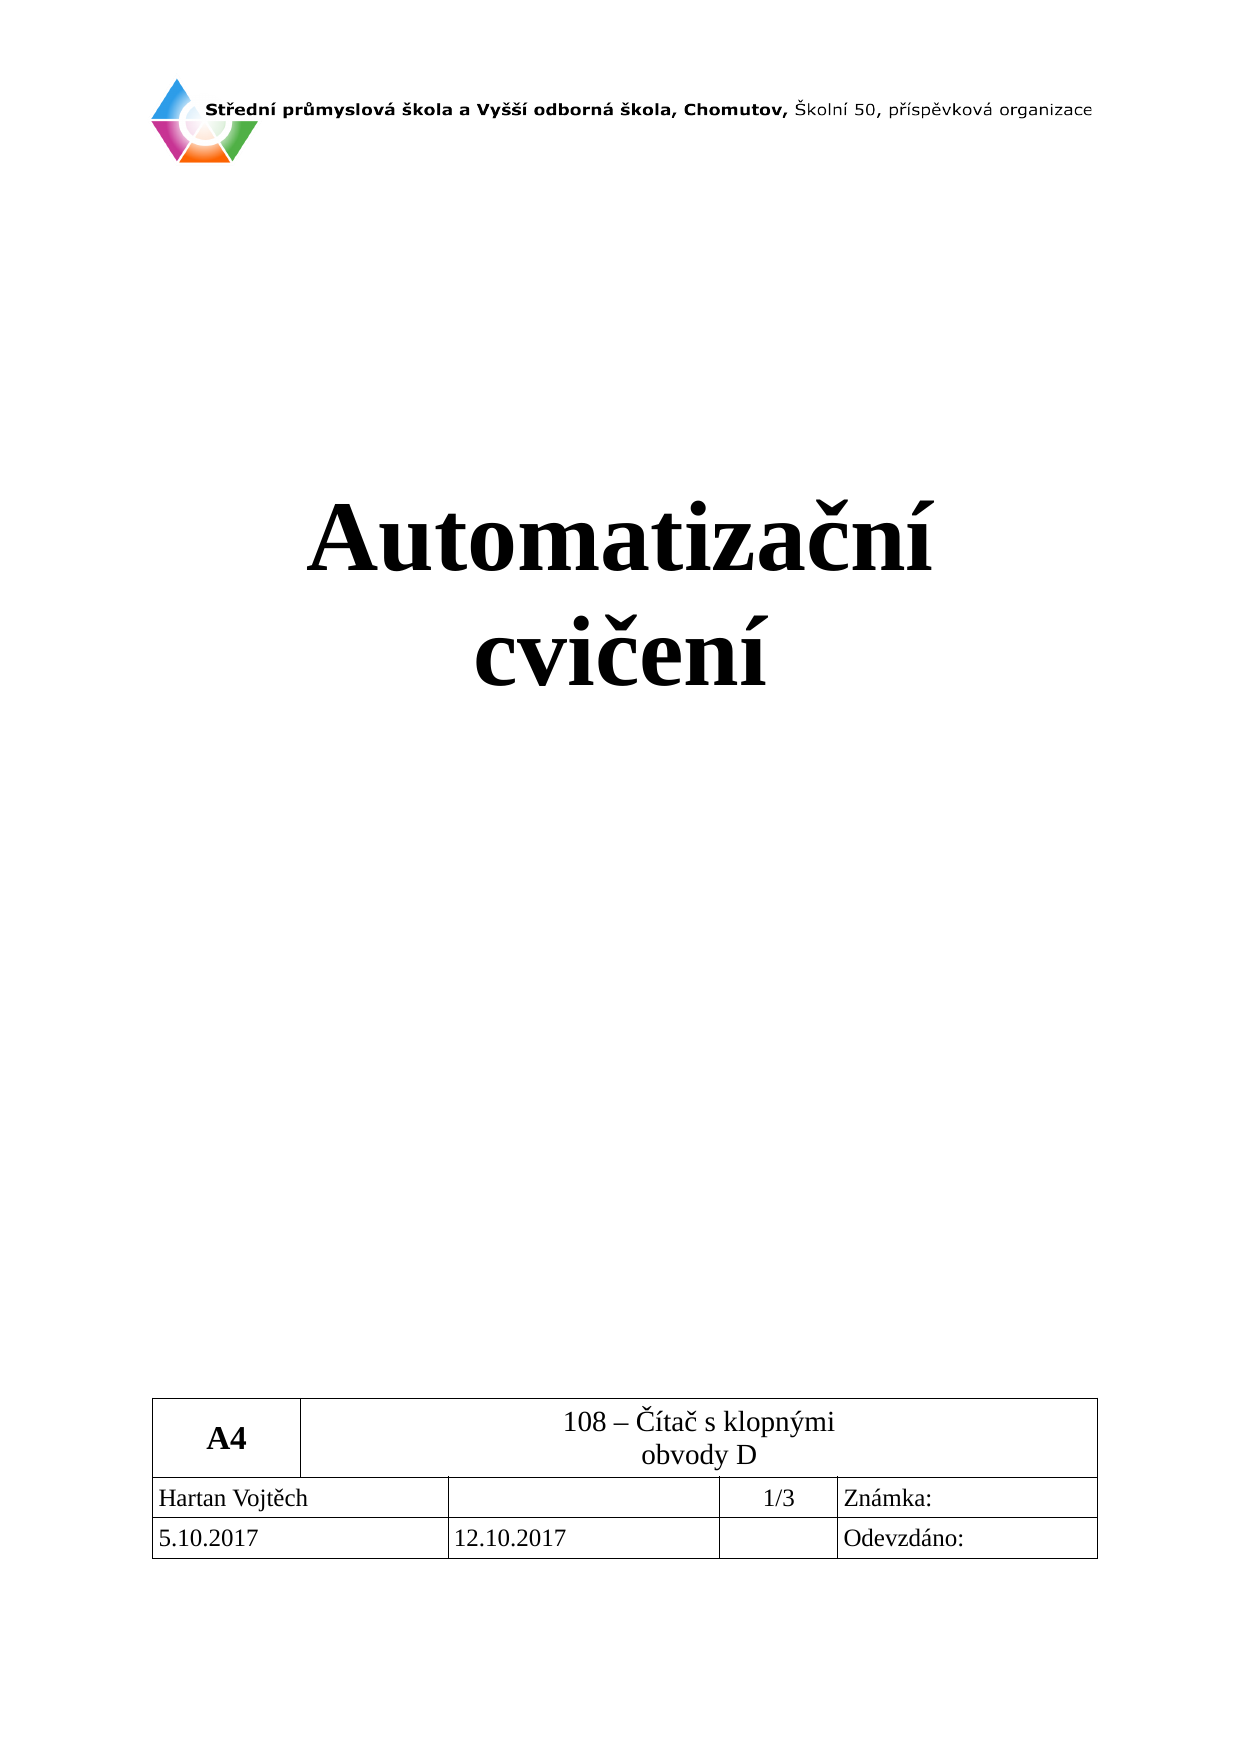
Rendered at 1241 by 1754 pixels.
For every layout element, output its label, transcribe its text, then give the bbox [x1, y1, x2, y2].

table_cell 5.10.2017 [153, 1518, 448, 1558]
table_cell 1/ [720, 1478, 837, 1517]
table_cell Hartan Vojtěch [153, 1478, 448, 1517]
picture [147, 73, 1092, 170]
table_cell 12.10.2017 [449, 1518, 719, 1558]
text Automatizační cvičení [148, 476, 1093, 706]
table_cell [720, 1518, 837, 1558]
table_cell Známka: [838, 1478, 1097, 1517]
table_header 108 – Čítač s klopnými obvody D [301, 1399, 1097, 1476]
table_header A4 [153, 1399, 300, 1476]
table_cell Odevzdáno: [838, 1518, 1097, 1558]
table_cell [449, 1478, 719, 1517]
